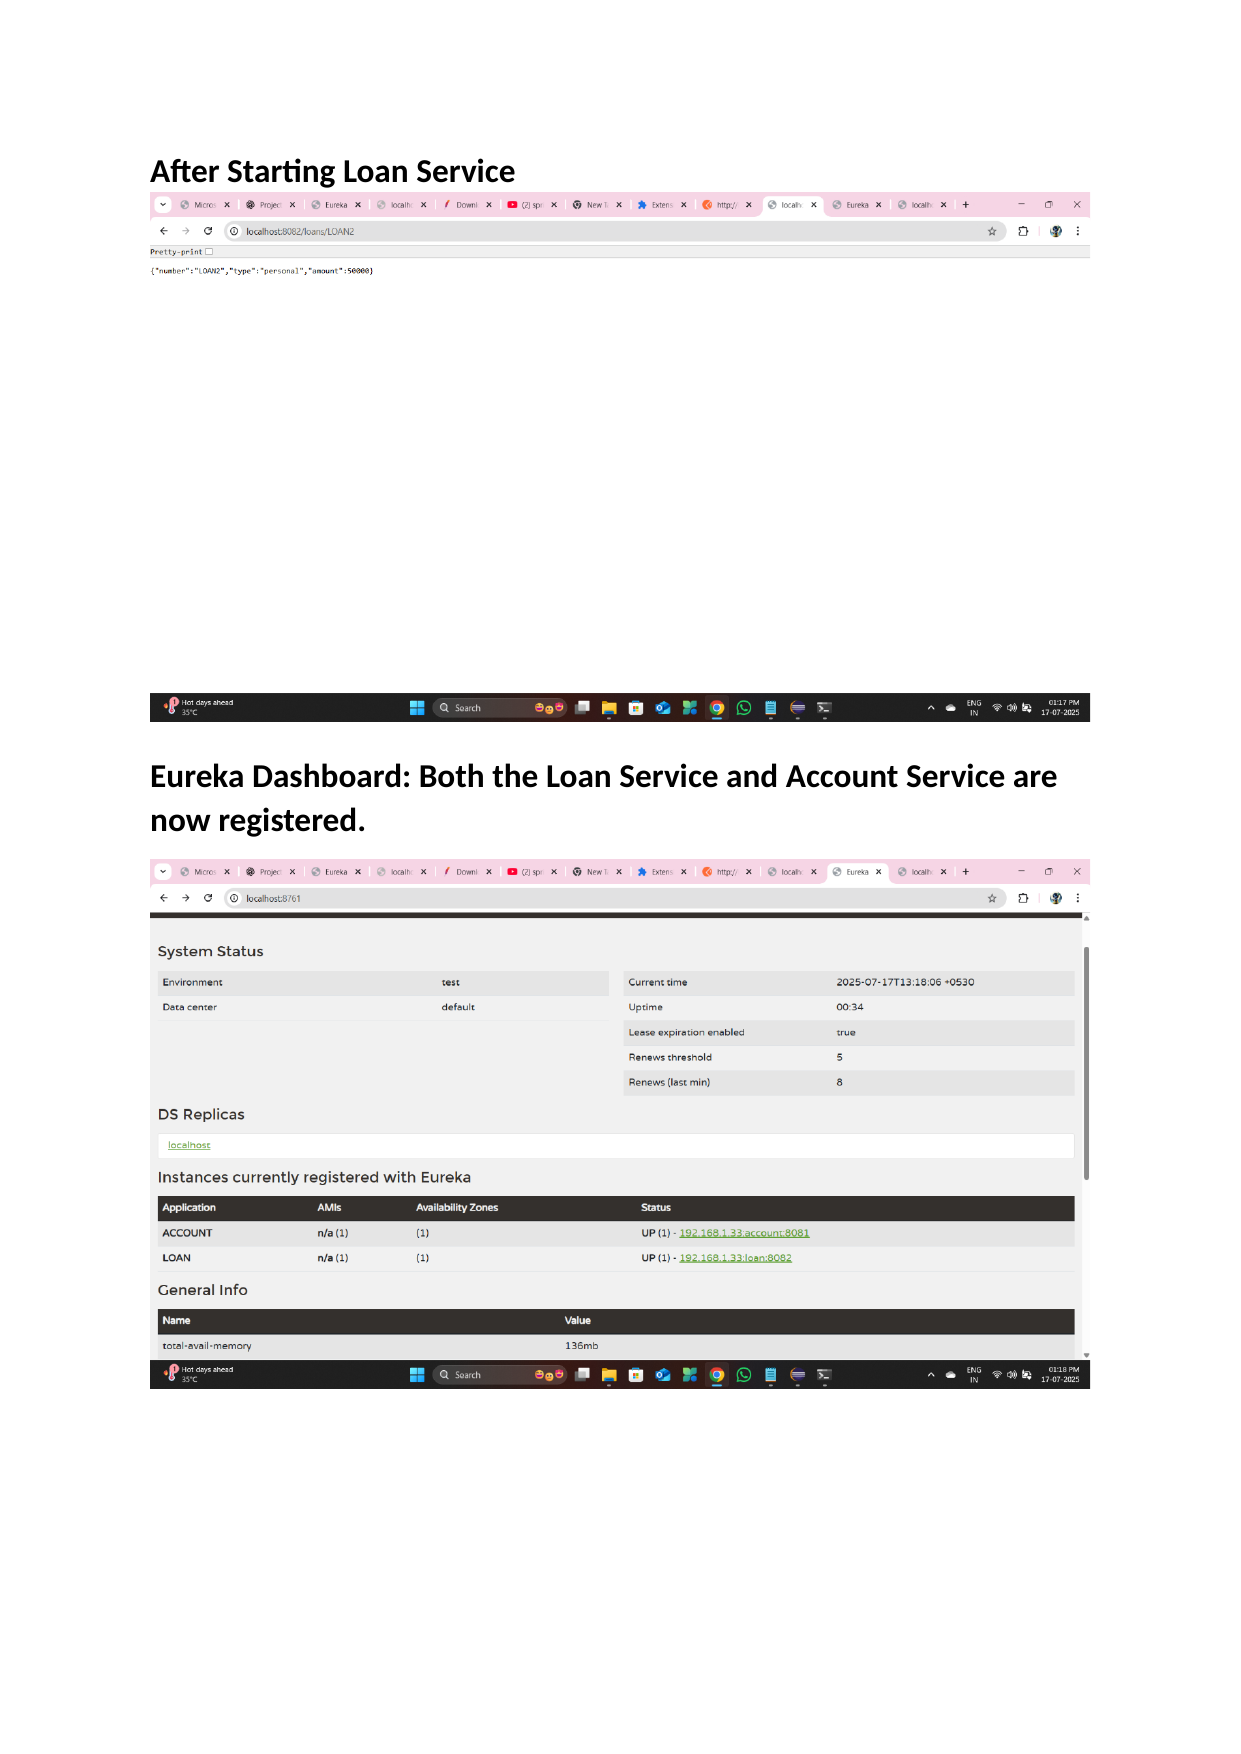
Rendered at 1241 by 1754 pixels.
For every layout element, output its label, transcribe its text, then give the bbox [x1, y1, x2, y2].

text After Starting Loan Service Eureka Dashboard: Both the Loan Service and Account Service are now registered. [150, 722, 1090, 840]
picture [150, 192, 1091, 722]
picture [150, 859, 1091, 1389]
text After Starting Loan Service Eureka Dashboard: Both the Loan Service and Account Service are now registered. [150, 150, 1090, 192]
